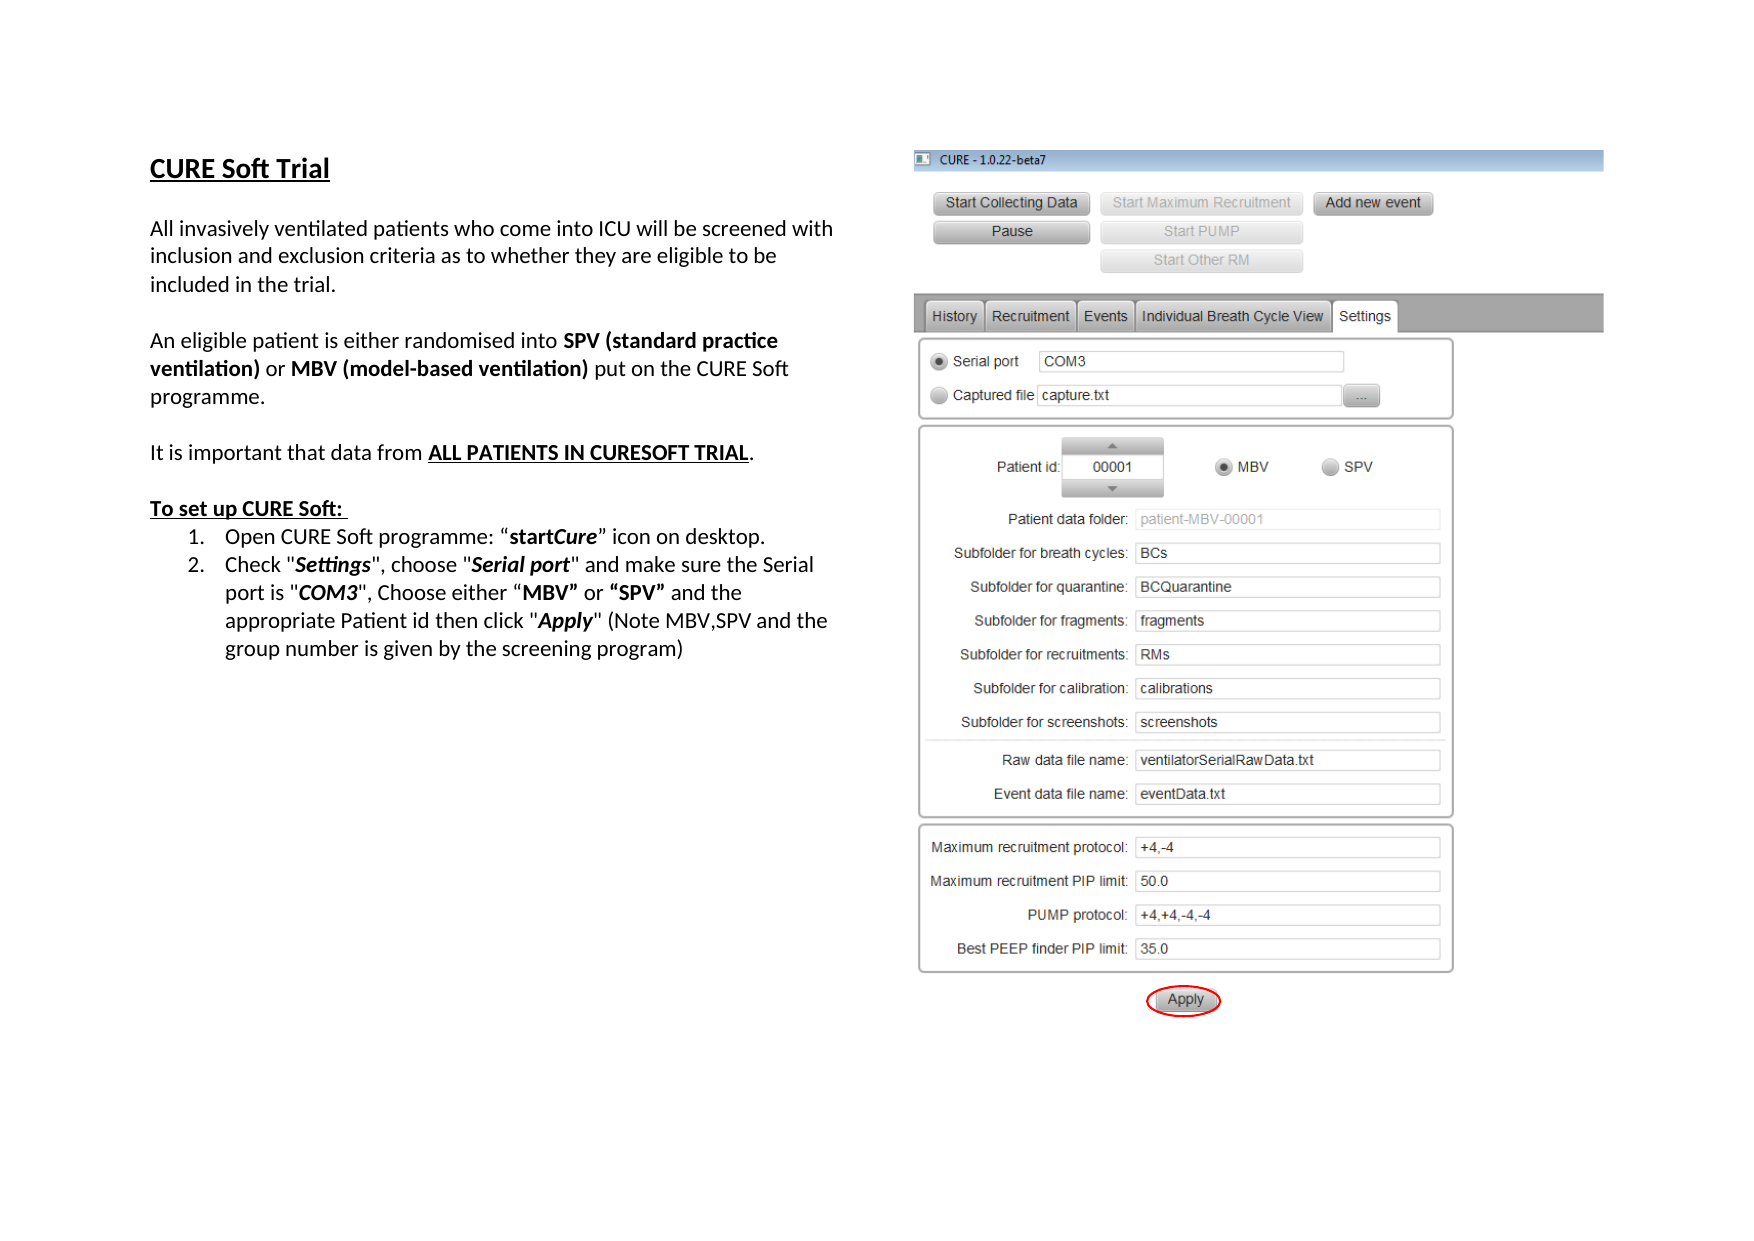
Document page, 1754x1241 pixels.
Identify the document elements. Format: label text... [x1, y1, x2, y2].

list Check "Settings", choose "Serial port" and make sure the Serial port is "COM3", Choose either “MBV” or “SPV” and the appropriate Patient id then click "Apply" (Note MBV,SPV and the group number is given by the screening program) [187, 550, 840, 662]
list Open CURE Soft programme: “startCure” icon on desktop. [187, 522, 840, 550]
picture [913, 150, 1604, 1024]
text CURE Soft Trial [150, 150, 840, 186]
text To set up CURE Soft: [150, 494, 840, 522]
text It is important that data from ALL PATIENTS IN CURESOFT TRIAL. [150, 438, 840, 466]
text An eligible patient is either randomised into SPV (standard practice ventilation) or MBV (model-based ventilation) put on the CURE Soft programme. [150, 326, 840, 410]
text All invasively ventilated patients who come into ICU will be screened with inclusion and exclusion criteria as to whether they are eligible to be included in the trial. [150, 214, 840, 298]
